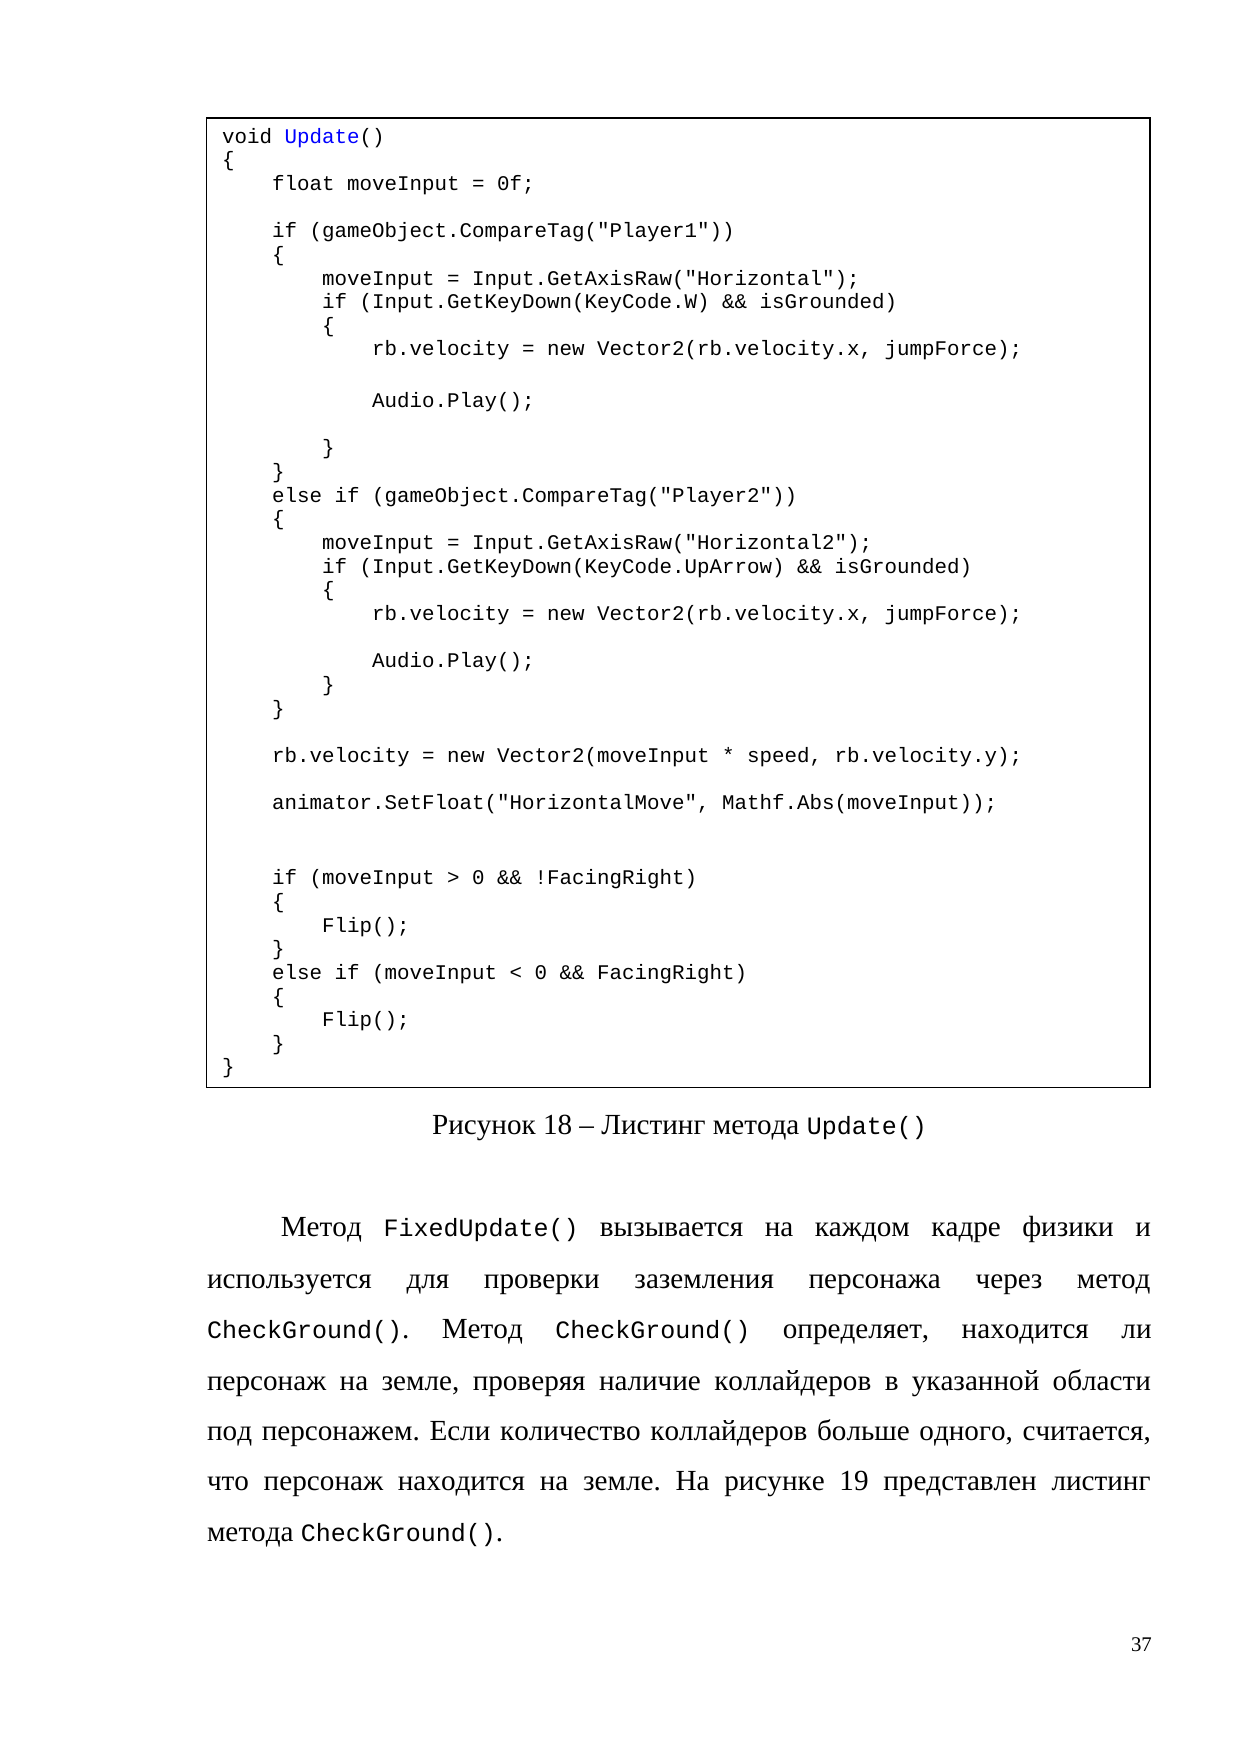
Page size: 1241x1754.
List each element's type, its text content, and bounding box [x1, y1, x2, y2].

text Метод FixedUpdate() вызывается на каждом кадре физики и используется для проверки заземления персонажа через метод CheckGround(). Метод CheckGround() определяет, находится ли персонаж на земле, проверяя наличие коллайдеров в указанной области под персонажем. Если количество коллайдеров больше одного, считается, что персонаж находится на земле. На рисунке 19 представлен листинг метода CheckGround(). [207, 1209, 1152, 1549]
text Рисунок 18 – Листинг метода Update() [207, 118, 1152, 1142]
